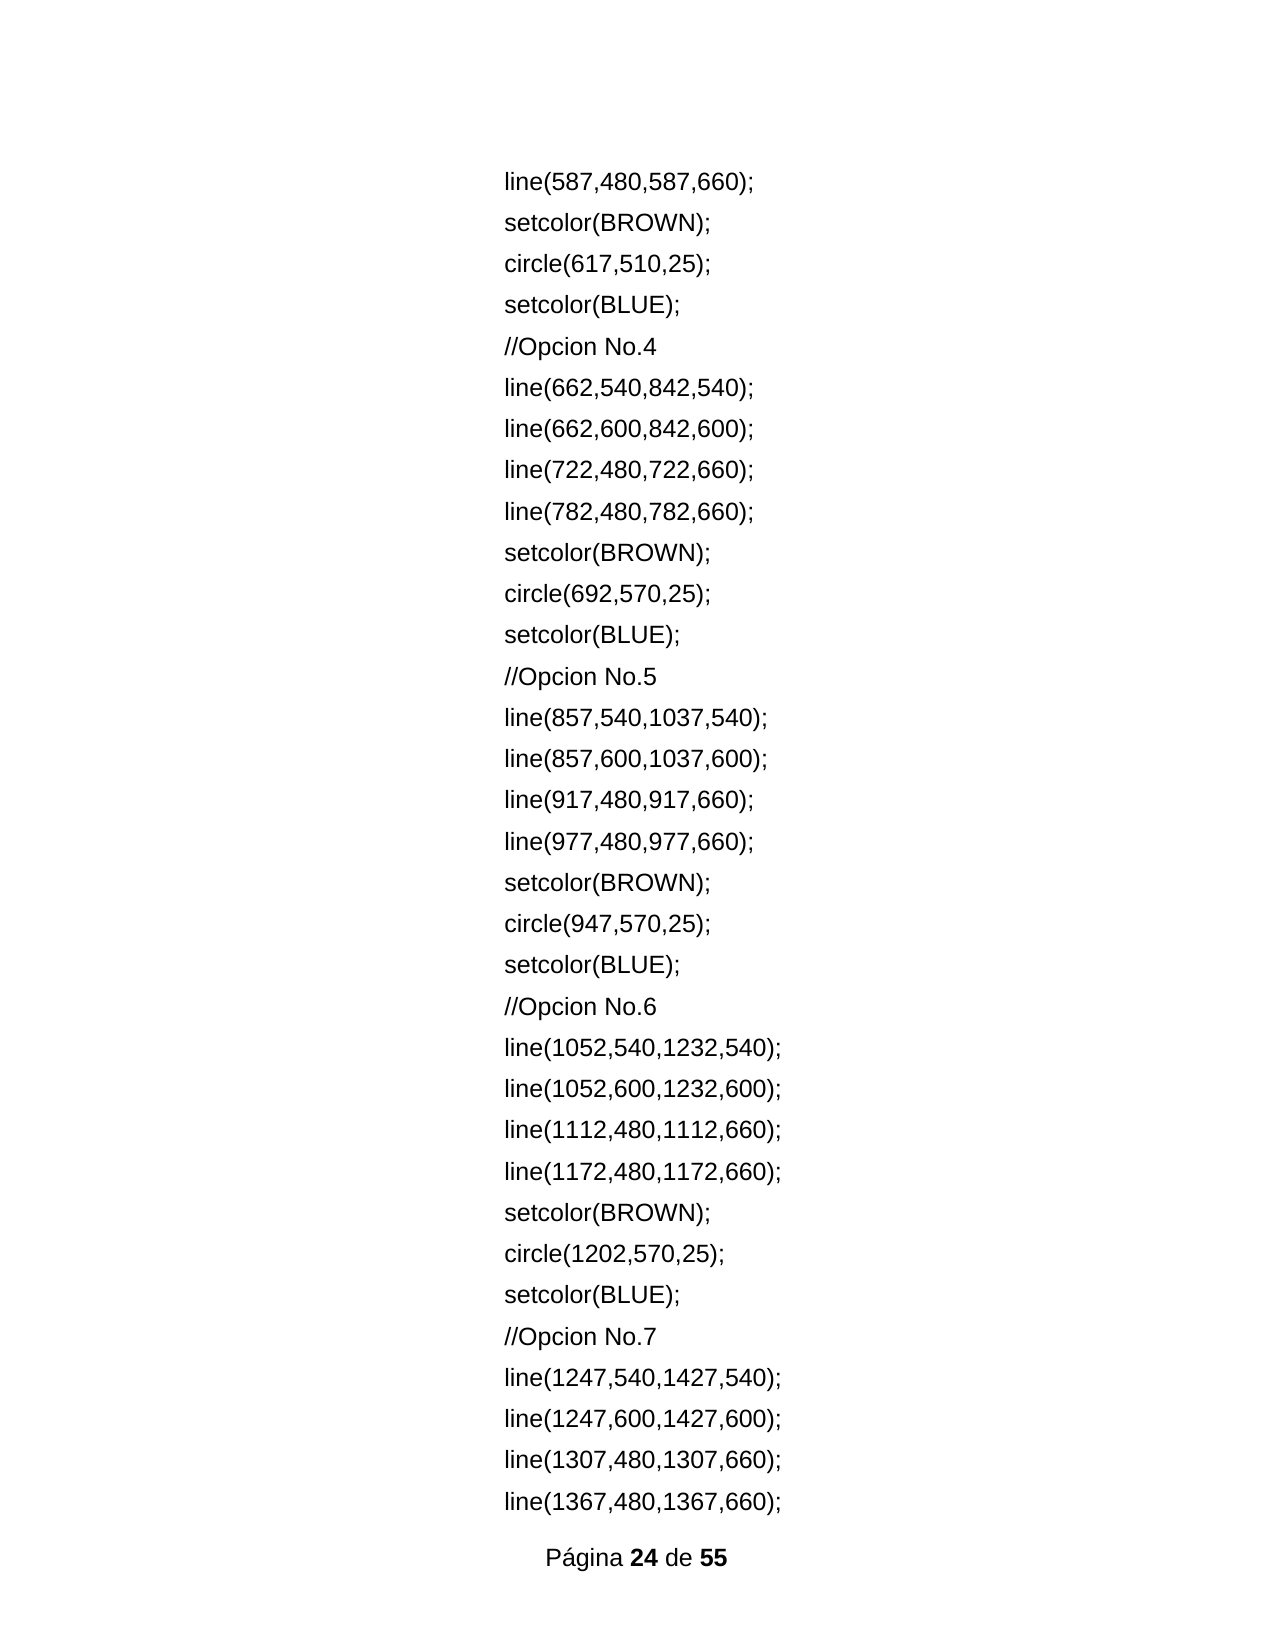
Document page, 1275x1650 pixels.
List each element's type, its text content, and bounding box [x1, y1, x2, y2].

list setcolor(BROWN); [224, 1198, 1137, 1227]
list //Opcion No.6 [224, 992, 1137, 1020]
list //Opcion No.5 [224, 662, 1137, 690]
list line(587,480,587,660); [224, 167, 1137, 195]
list //Opcion No.4 [224, 332, 1137, 360]
list line(722,480,722,660); [224, 455, 1137, 484]
list line(977,480,977,660); [224, 827, 1137, 855]
list setcolor(BLUE); [224, 290, 1137, 319]
list //Opcion No.7 [224, 1322, 1137, 1350]
list line(1247,600,1427,600); [224, 1404, 1137, 1433]
list line(782,480,782,660); [224, 497, 1137, 525]
list setcolor(BLUE); [224, 1280, 1137, 1309]
list line(857,540,1037,540); [224, 703, 1137, 732]
list setcolor(BROWN); [224, 208, 1137, 237]
list circle(692,570,25); [224, 579, 1137, 608]
list setcolor(BROWN); [224, 868, 1137, 897]
list line(1247,540,1427,540); [224, 1363, 1137, 1392]
list line(917,480,917,660); [224, 785, 1137, 814]
list line(1367,480,1367,660); [224, 1487, 1137, 1515]
list circle(1202,570,25); [224, 1239, 1137, 1268]
list line(1172,480,1172,660); [224, 1157, 1137, 1185]
list circle(617,510,25); [224, 249, 1137, 278]
list line(1112,480,1112,660); [224, 1115, 1137, 1144]
list line(1307,480,1307,660); [224, 1445, 1137, 1474]
list line(662,600,842,600); [224, 414, 1137, 443]
list setcolor(BLUE); [224, 620, 1137, 649]
list line(1052,540,1232,540); [224, 1033, 1137, 1062]
list line(1052,600,1232,600); [224, 1074, 1137, 1103]
list setcolor(BROWN); [224, 538, 1137, 567]
list line(857,600,1037,600); [224, 744, 1137, 773]
list line(662,540,842,540); [224, 373, 1137, 402]
list setcolor(BLUE); [224, 950, 1137, 979]
list circle(947,570,25); [224, 909, 1137, 938]
